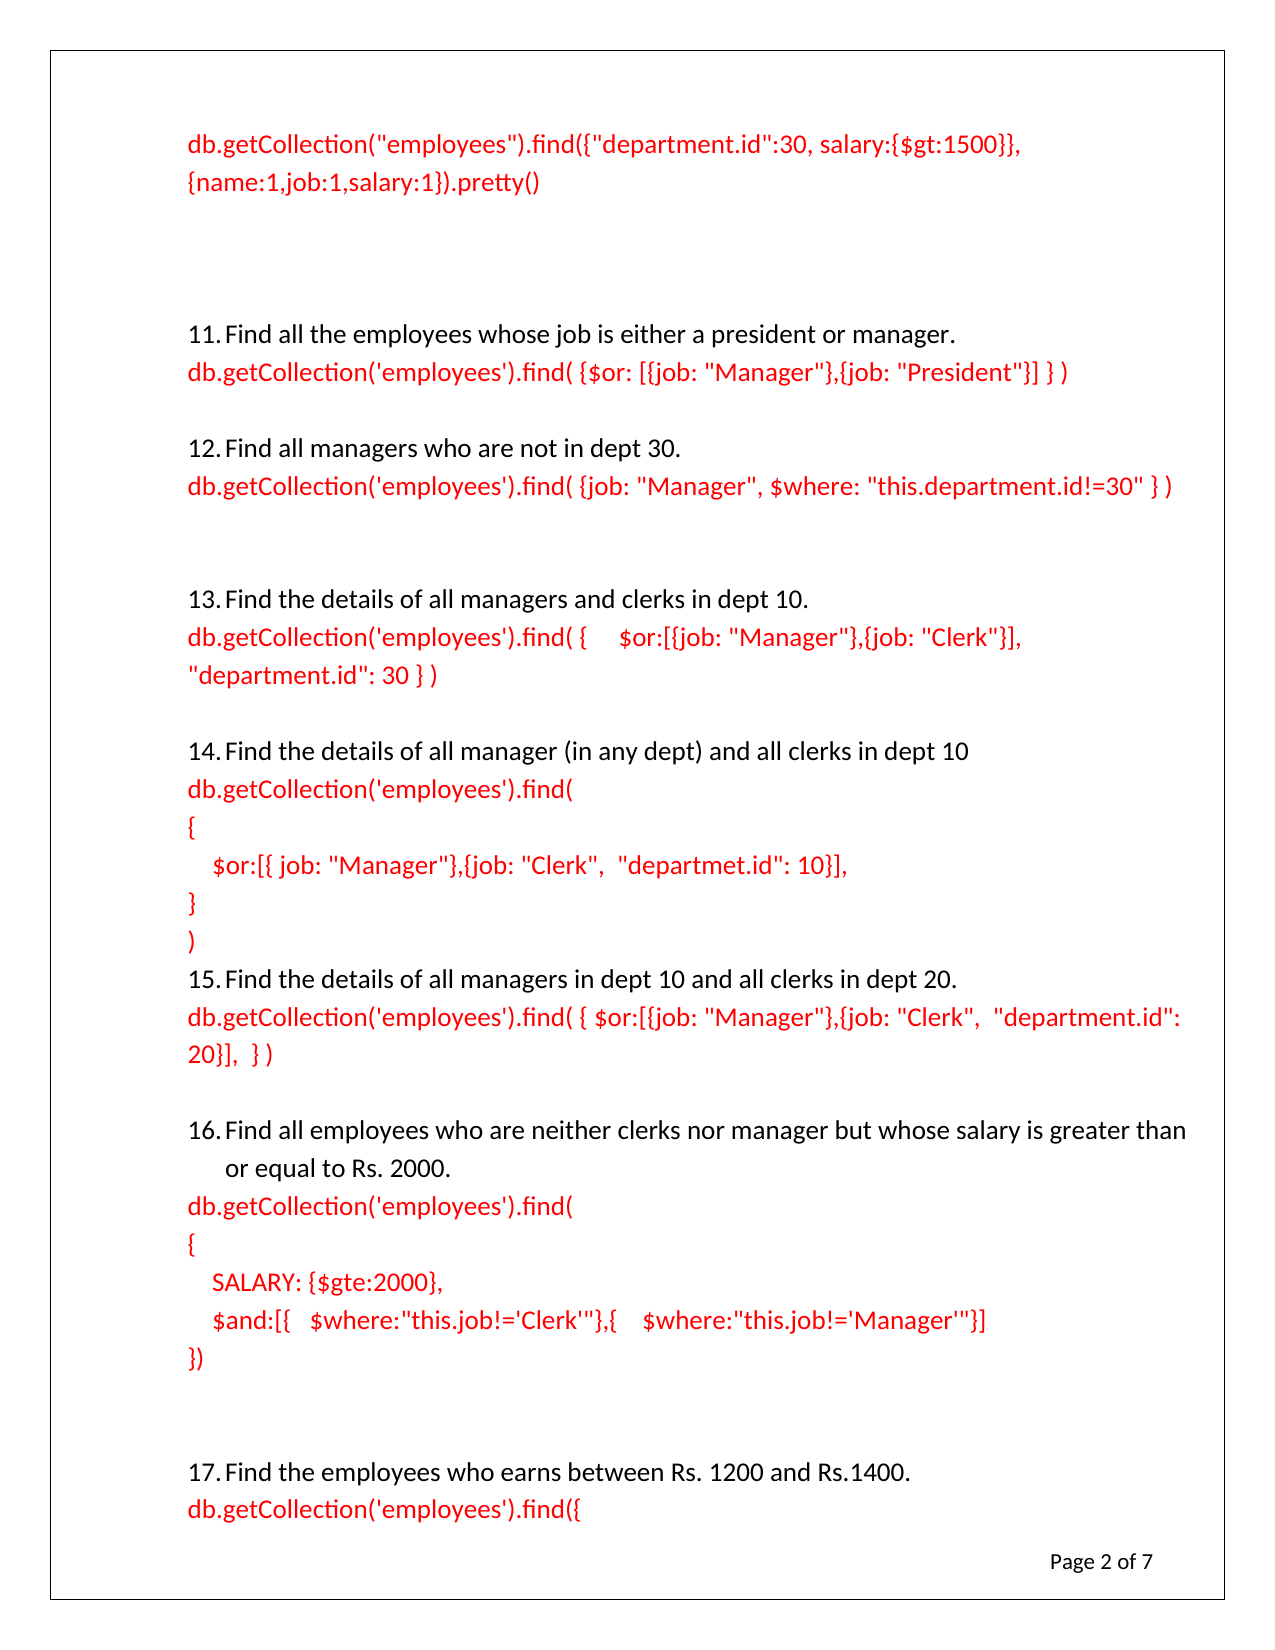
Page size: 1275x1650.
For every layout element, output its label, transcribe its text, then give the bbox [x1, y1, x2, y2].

list Find the details of all managers in dept 10 and all clerks in dept 20. [187, 962, 1200, 995]
list Find all managers who are not in dept 30. [187, 431, 1200, 464]
list Find all employees who are neither clerks nor manager but whose salary is greater than or equal to Rs. 2000. [187, 1113, 1200, 1184]
text db.getCollection('employees').find( { $or:[{job: "Manager"},{job: "Clerk"}], "department.id": 30 } ) [187, 621, 1200, 692]
list Find all the employees whose job is either a president or manager. [187, 317, 1200, 350]
text }) [187, 1341, 1200, 1374]
text } [187, 886, 1200, 919]
text db.getCollection('employees').find( {$or: [{job: "Manager"},{job: "President"}] } ) [187, 355, 1200, 388]
text SALARY: {$gte:2000}, [187, 1265, 1200, 1298]
text db.getCollection('employees').find( [187, 772, 1200, 805]
text db.getCollection("employees").find({"department.id":30, salary:{$gt:1500}},{name:1,job:1,salary:1}).pretty() [187, 128, 1200, 199]
list Find the employees who earns between Rs. 1200 and Rs.1400. [187, 1455, 1200, 1488]
list Find the details of all manager (in any dept) and all clerks in dept 10 [187, 734, 1200, 767]
list Find the details of all managers and clerks in dept 10. [187, 583, 1200, 616]
text $or:[{ job: "Manager"},{job: "Clerk", "departmet.id": 10}], [187, 848, 1200, 881]
text db.getCollection('employees').find({ [187, 1493, 1200, 1526]
text db.getCollection('employees').find( { $or:[{job: "Manager"},{job: "Clerk", "department.id": 20}], } ) [187, 1000, 1200, 1071]
text { [187, 810, 1200, 843]
text db.getCollection('employees').find( {job: "Manager", $where: "this.department.id!=30" } ) [187, 469, 1200, 502]
text db.getCollection('employees').find( [187, 1189, 1200, 1222]
text ) [187, 924, 1200, 957]
text { [187, 1227, 1200, 1260]
text $and:[{ $where:"this.job!='Clerk'"},{ $where:"this.job!='Manager'"}] [187, 1303, 1200, 1336]
